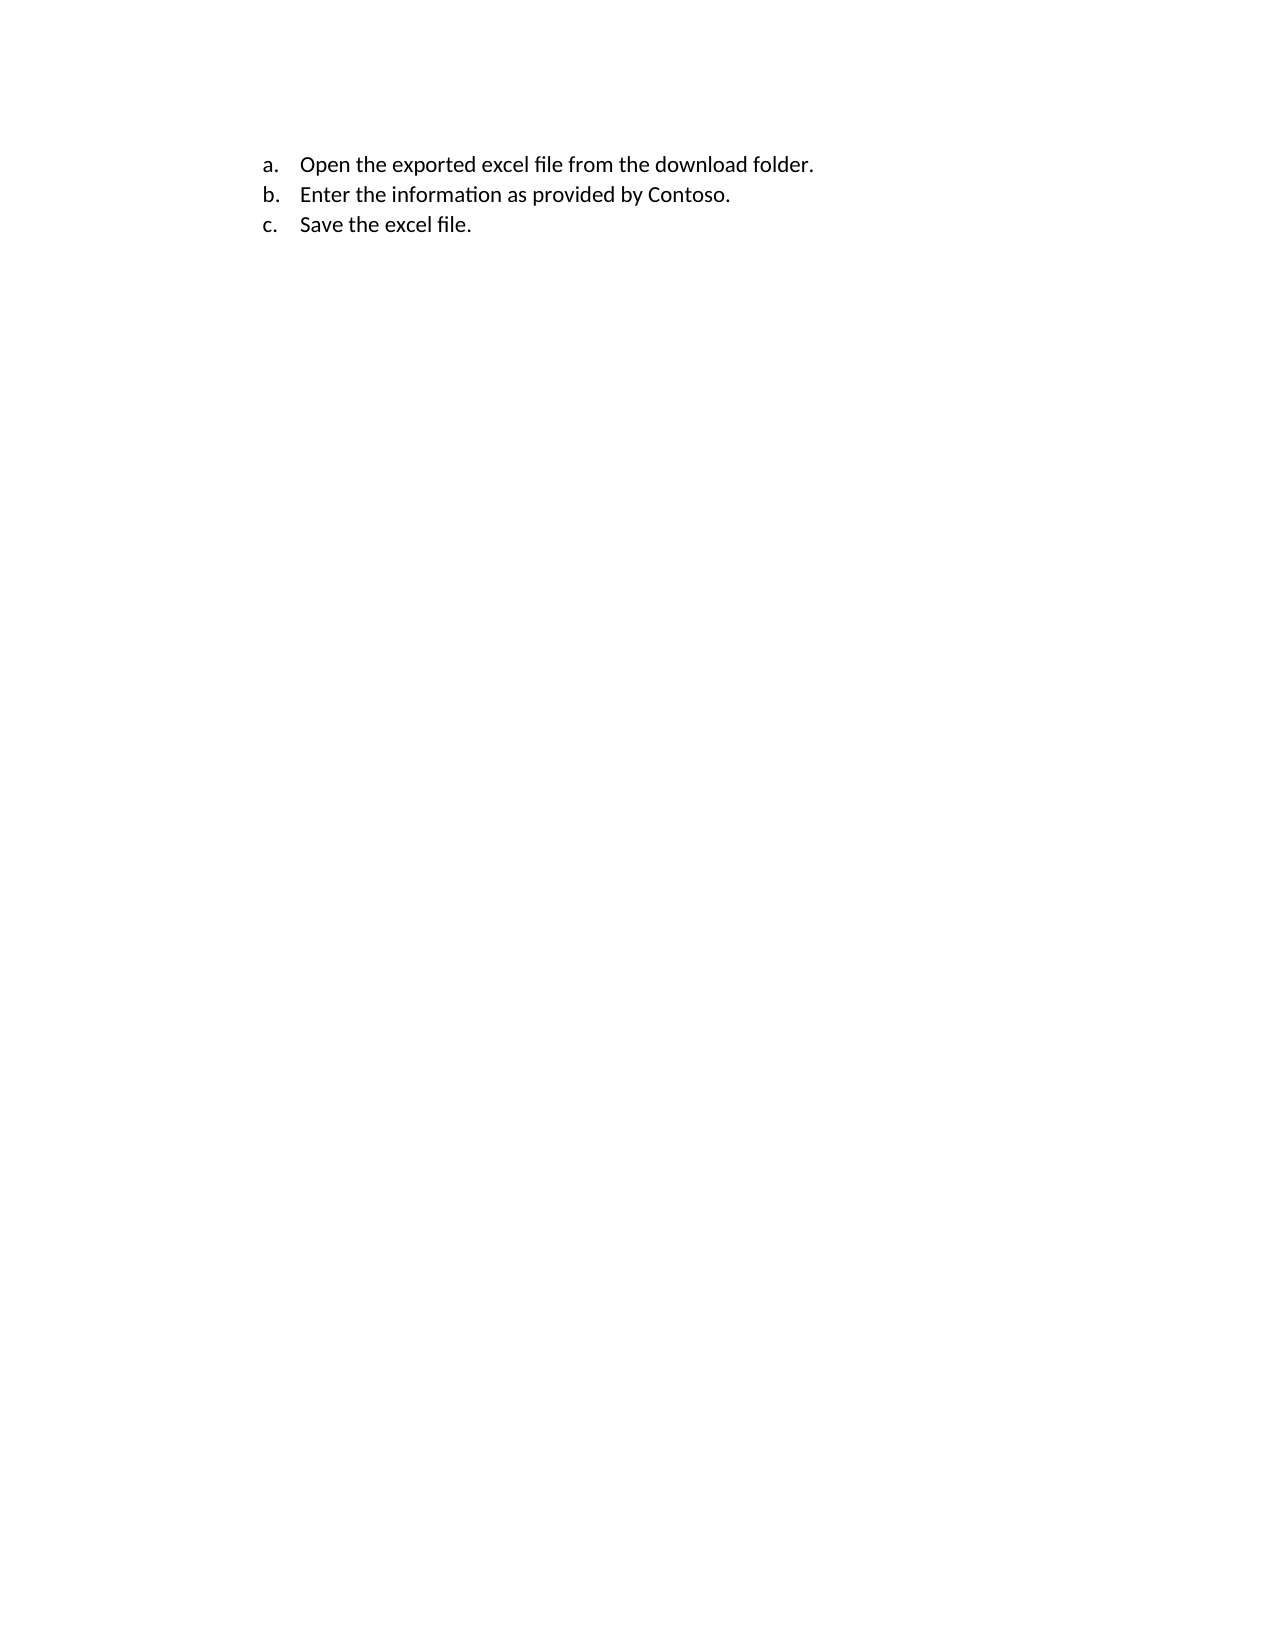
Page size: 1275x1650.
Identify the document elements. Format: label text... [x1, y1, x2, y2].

list Save the excel file. [262, 210, 1125, 238]
list Open the exported excel file from the download folder. [262, 150, 1125, 178]
list Enter the information as provided by Contoso. [262, 180, 1125, 208]
